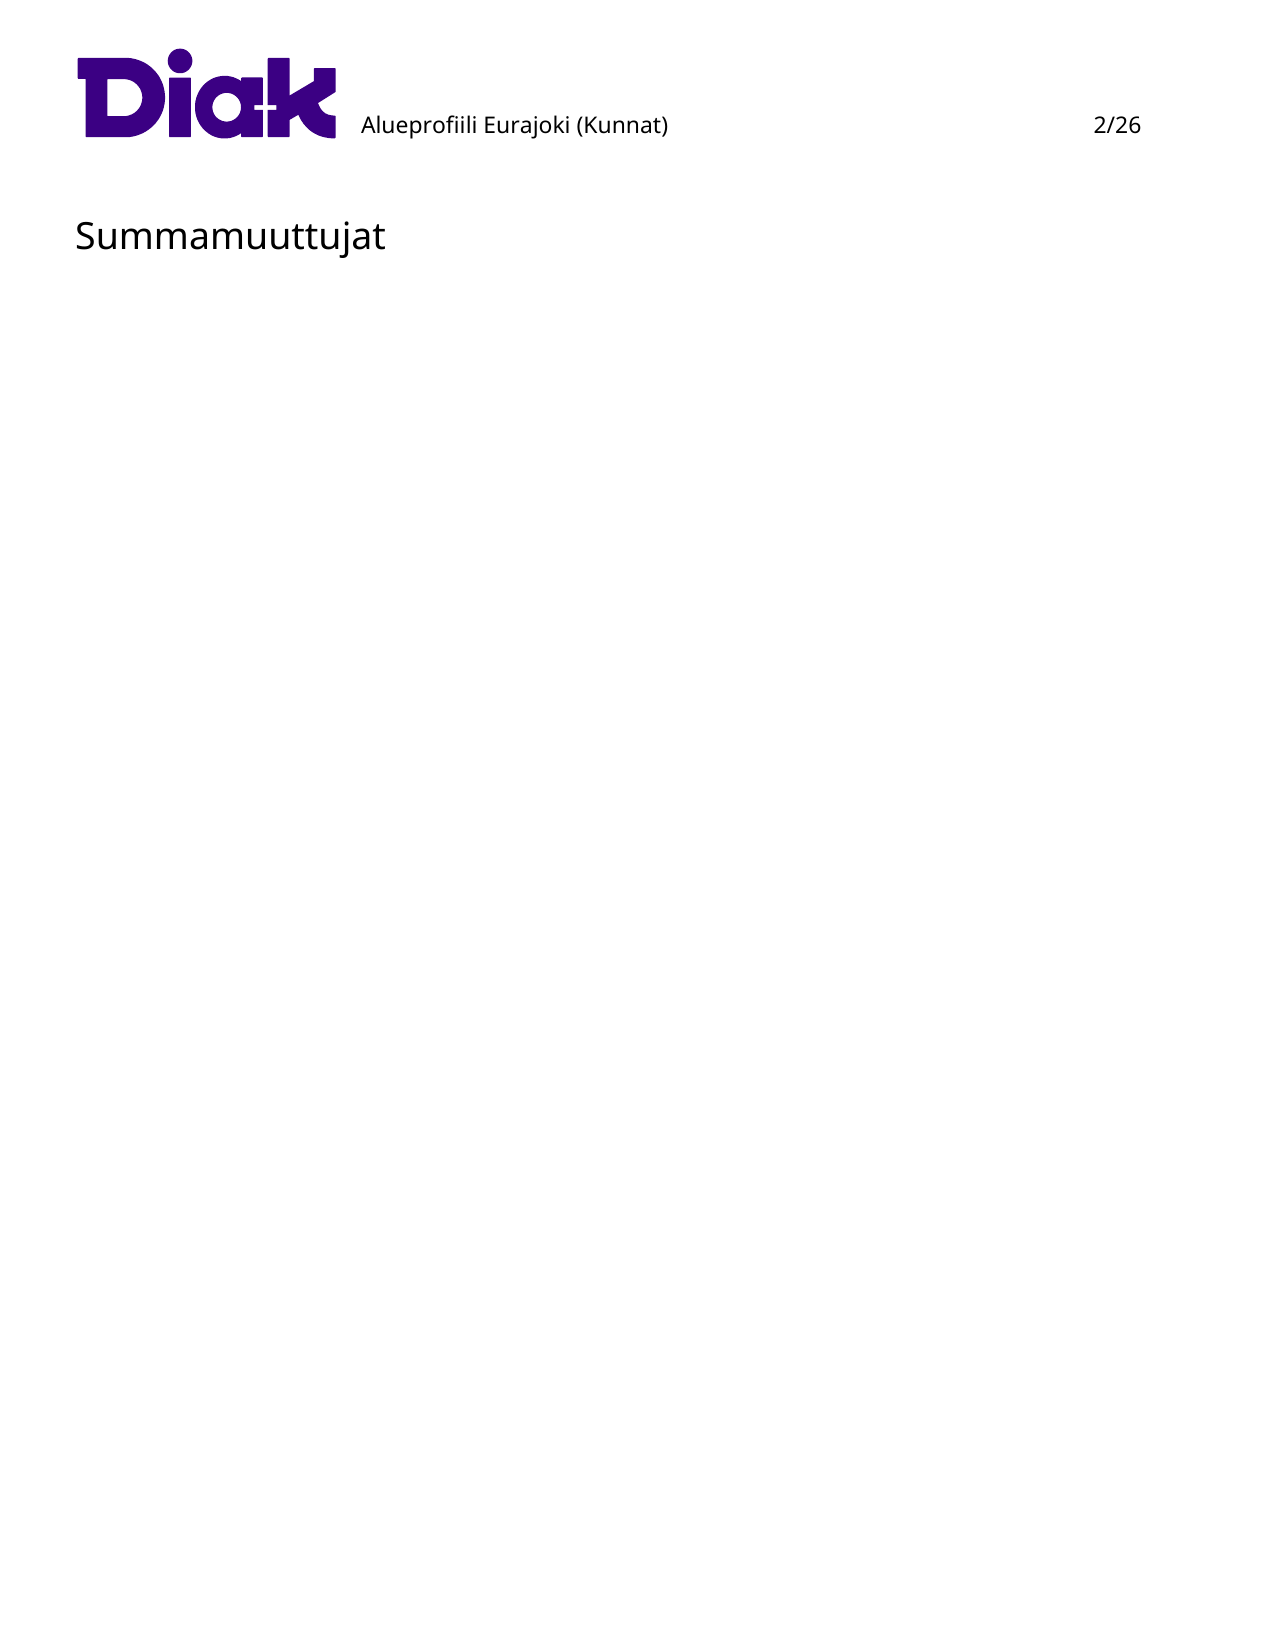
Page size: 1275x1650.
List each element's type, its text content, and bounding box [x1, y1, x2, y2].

subtitle Summamuuttujat [75, 209, 1200, 261]
